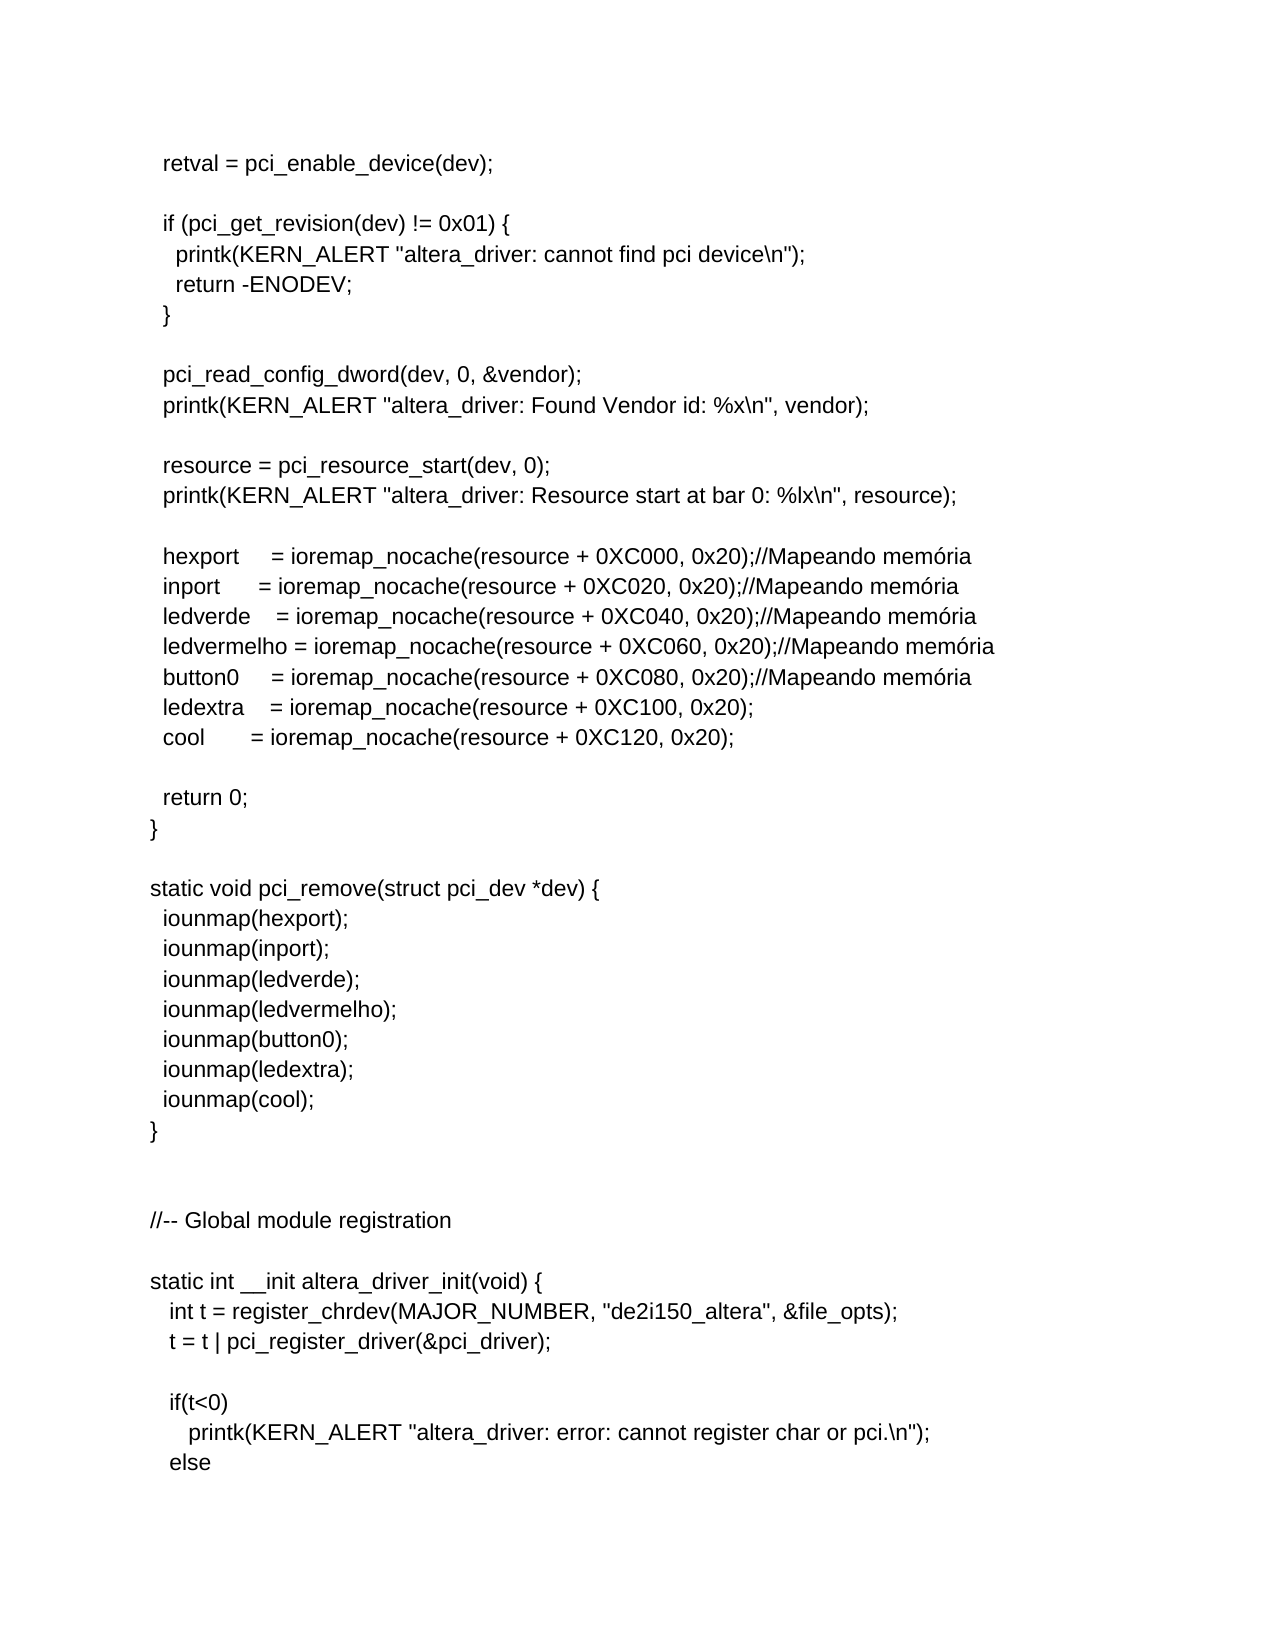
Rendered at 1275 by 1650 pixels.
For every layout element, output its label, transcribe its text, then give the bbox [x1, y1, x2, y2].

text iounmap(hexport); [150, 905, 1125, 932]
text else [150, 1449, 1125, 1475]
text if(t<0) [150, 1388, 1125, 1415]
text return -ENODEV; [150, 271, 1125, 297]
text iounmap(button0); [150, 1026, 1125, 1052]
text static void pci_remove(struct pci_dev *dev) { [150, 875, 1125, 901]
text printk(KERN_ALERT "altera_driver: error: cannot register char or pci.\n"); [150, 1419, 1125, 1445]
text inport = ioremap_nocache(resource + 0XC020, 0x20);//Mapeando memória [150, 573, 1125, 599]
text hexport = ioremap_nocache(resource + 0XC000, 0x20);//Mapeando memória [150, 543, 1125, 569]
text ledextra = ioremap_nocache(resource + 0XC100, 0x20); [150, 694, 1125, 720]
text ledvermelho = ioremap_nocache(resource + 0XC060, 0x20);//Mapeando memória [150, 633, 1125, 660]
text printk(KERN_ALERT "altera_driver: cannot find pci device\n"); [150, 241, 1125, 267]
text if (pci_get_revision(dev) != 0x01) { [150, 210, 1125, 237]
text iounmap(ledverde); [150, 966, 1125, 992]
text return 0; [150, 784, 1125, 811]
text } [150, 301, 1125, 327]
text printk(KERN_ALERT "altera_driver: Found Vendor id: %x\n", vendor); [150, 392, 1125, 418]
text iounmap(ledvermelho); [150, 996, 1125, 1022]
text static int __init altera_driver_init(void) { [150, 1268, 1125, 1294]
text pci_read_config_dword(dev, 0, &vendor); [150, 361, 1125, 388]
text cool = ioremap_nocache(resource + 0XC120, 0x20); [150, 724, 1125, 750]
text } [150, 1117, 1125, 1143]
text iounmap(inport); [150, 935, 1125, 962]
text //-- Global module registration [150, 1207, 1125, 1234]
text iounmap(ledextra); [150, 1056, 1125, 1083]
text resource = pci_resource_start(dev, 0); [150, 452, 1125, 478]
text int t = register_chrdev(MAJOR_NUMBER, "de2i150_altera", &file_opts); [150, 1298, 1125, 1324]
text } [150, 814, 1125, 841]
text printk(KERN_ALERT "altera_driver: Resource start at bar 0: %lx\n", resource); [150, 482, 1125, 509]
text iounmap(cool); [150, 1086, 1125, 1113]
text button0 = ioremap_nocache(resource + 0XC080, 0x20);//Mapeando memória [150, 663, 1125, 690]
text retval = pci_enable_device(dev); [150, 150, 1125, 176]
text t = t | pci_register_driver(&pci_driver); [150, 1328, 1125, 1354]
text ledverde = ioremap_nocache(resource + 0XC040, 0x20);//Mapeando memória [150, 603, 1125, 629]
